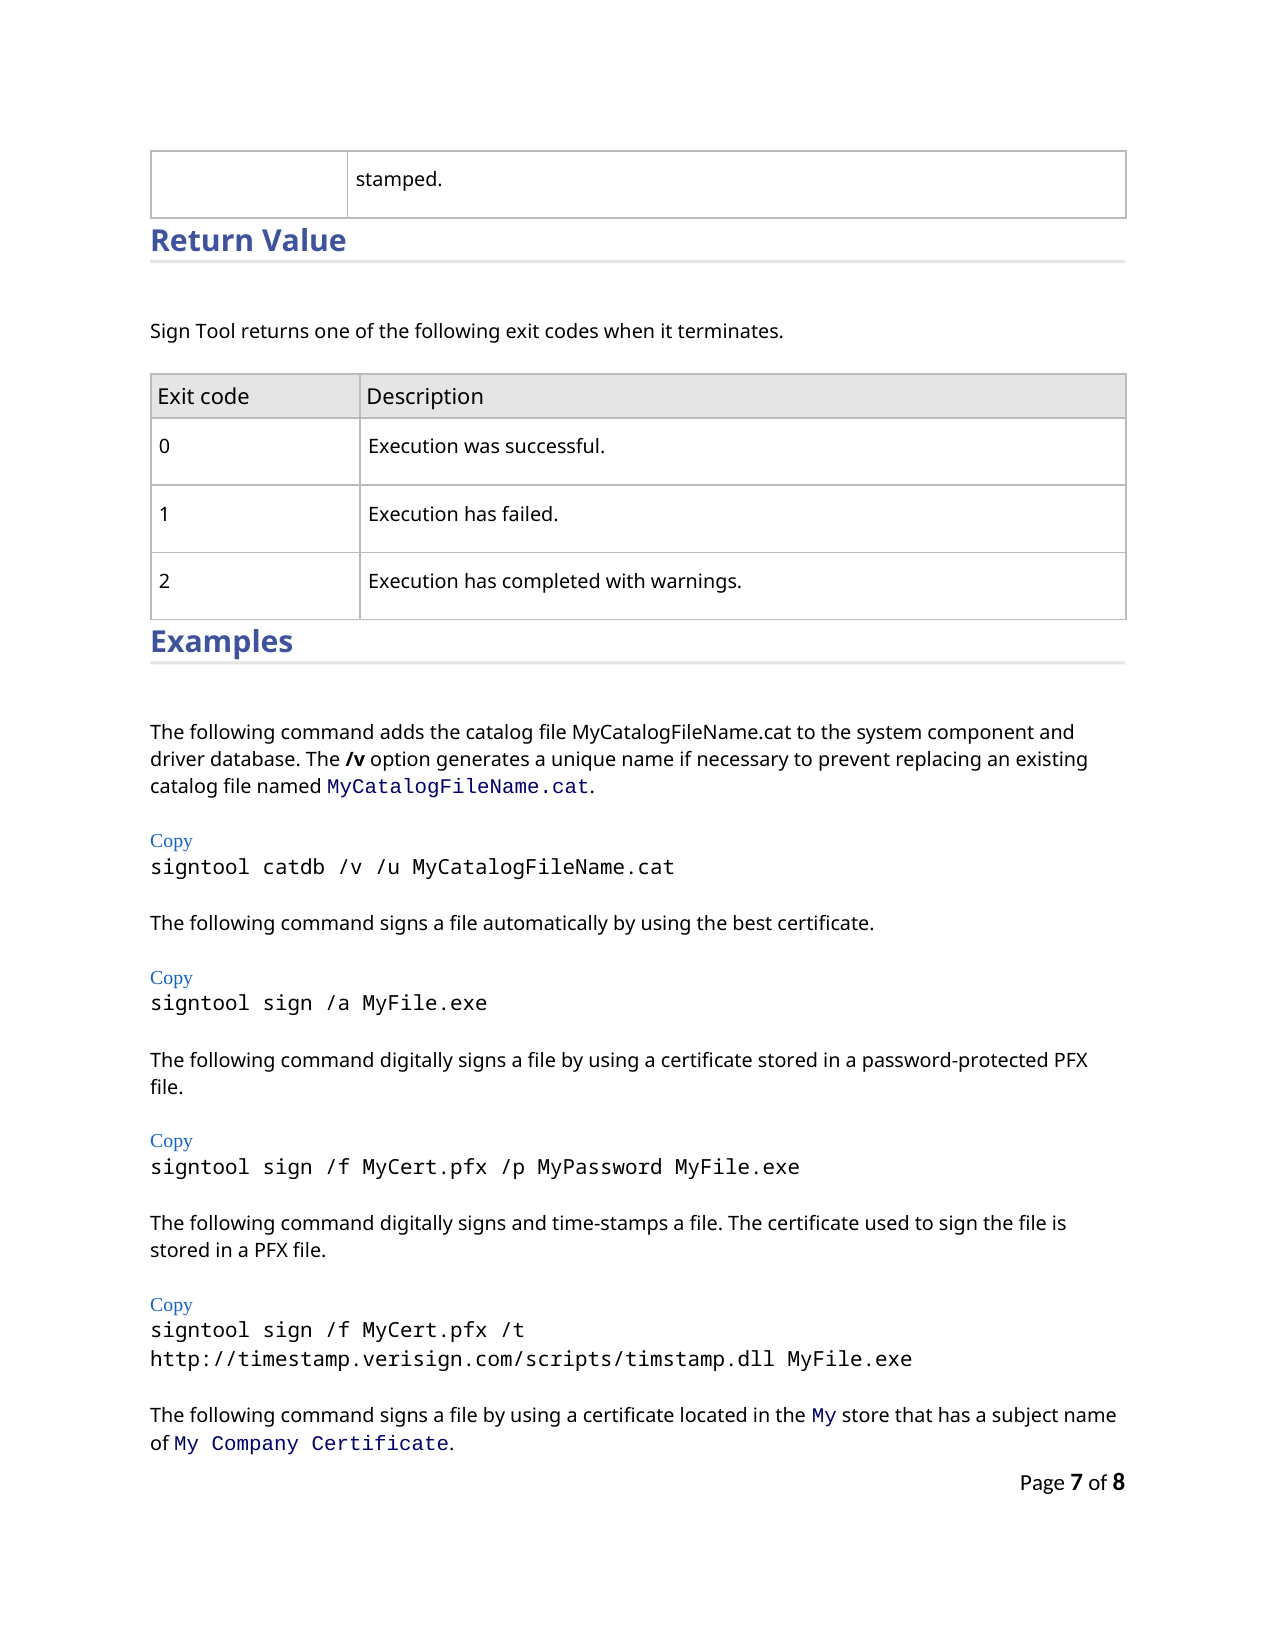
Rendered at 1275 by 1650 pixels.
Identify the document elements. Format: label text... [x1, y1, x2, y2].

text The following command adds the catalog file MyCatalogFileName.cat to the system component and driver database. The /v option generates a unique name if necessary to prevent replacing an existing catalog file named MyCatalogFileName.cat. [150, 718, 1125, 800]
text The following command signs a file automatically by using the best certificate. [150, 909, 1125, 936]
text Copy [150, 829, 1125, 852]
table_header Exit code [152, 375, 359, 417]
text Copy [150, 1293, 1125, 1316]
table_header Description [361, 375, 1125, 417]
text The following command digitally signs a file by using a certificate stored in a password-protected PFX file. [150, 1046, 1125, 1100]
text The following command signs a file by using a certificate located in the My store that has a subject name of My Company Certificate. [150, 1402, 1125, 1456]
table_cell 1 [152, 486, 359, 551]
text signtool sign /a MyFile.exe [150, 988, 1125, 1017]
text Copy [150, 966, 1125, 988]
text signtool sign /f MyCert.pfx /t http://timestamp.verisign.com/scripts/timstamp.dll MyFile.exe [150, 1316, 1125, 1372]
table_cell /tw [152, 152, 347, 217]
text signtool catdb /v /u MyCatalogFileName.cat [150, 852, 1125, 880]
table_cell 2 [152, 553, 359, 619]
table_cell Execution was successful. [361, 419, 1125, 484]
table_cell 0 [152, 419, 359, 484]
text signtool sign /f MyCert.pfx /p MyPassword MyFile.exe [150, 1152, 1125, 1180]
text The following command digitally signs and time-stamps a file. The certificate used to sign the file is stored in a PFX file. [150, 1209, 1125, 1263]
text Copy [150, 1129, 1125, 1152]
text Examples [150, 620, 1125, 661]
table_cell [348, 152, 1125, 217]
table_cell Execution has failed. [361, 486, 1125, 551]
text Sign Tool returns one of the following exit codes when it terminates. [150, 317, 1125, 344]
table_cell Execution has completed with warnings. [361, 553, 1125, 619]
text Return Value [150, 219, 1125, 259]
